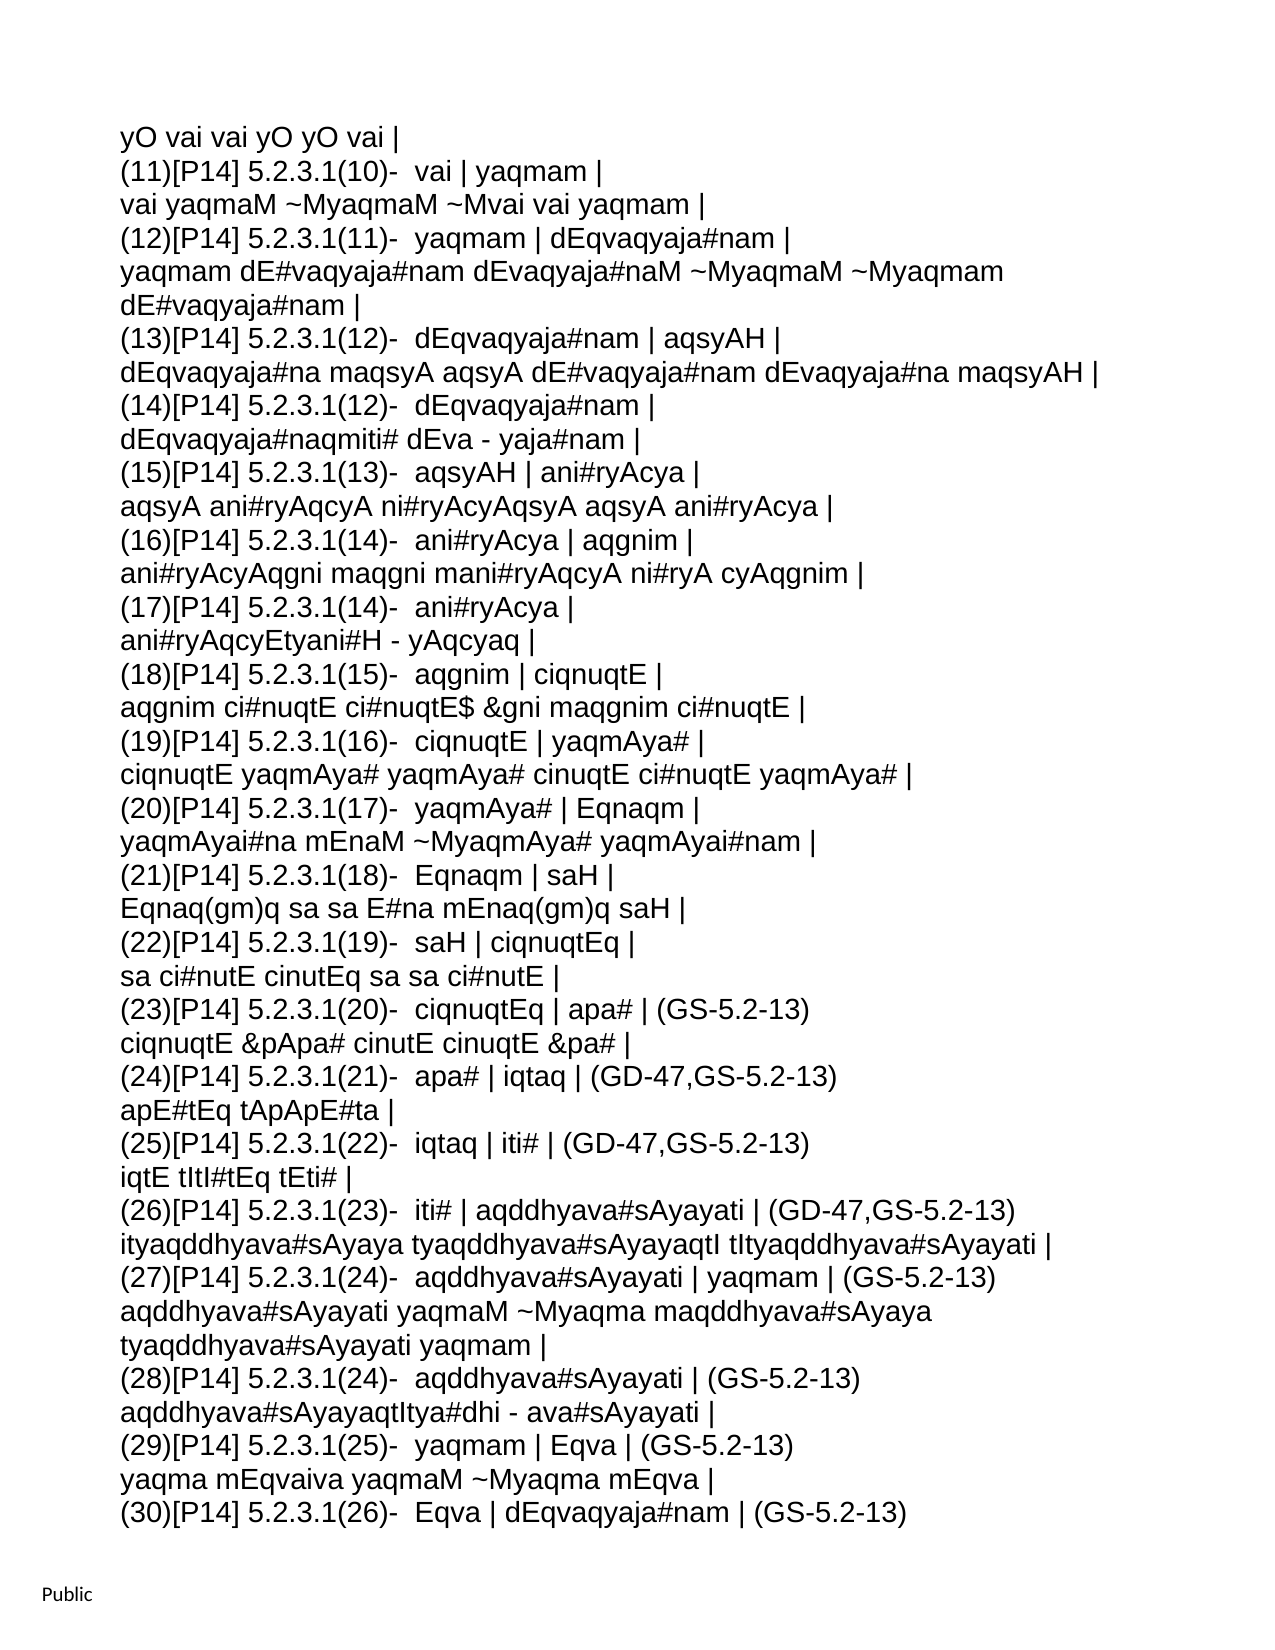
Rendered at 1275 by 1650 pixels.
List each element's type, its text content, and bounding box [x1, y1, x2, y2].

text (20)[P14] 5.2.3.1(17)- yaqmAya# | Eqnaqm | [120, 791, 1200, 824]
text vai yaqmaM ~MyaqmaM ~Mvai vai yaqmam | [120, 187, 1200, 221]
text ani#ryAqcyEtyani#H - yAqcyaq | [120, 623, 1200, 657]
text aqsyA ani#ryAqcyA ni#ryAcyAqsyA aqsyA ani#ryAcya | [120, 489, 1200, 522]
text (18)[P14] 5.2.3.1(15)- aqgnim | ciqnuqtE | [120, 657, 1200, 690]
text (29)[P14] 5.2.3.1(25)- yaqmam | Eqva | (GS-5.2-13) [120, 1428, 1200, 1462]
text Eqnaq(gm)q sa sa E#na mEnaq(gm)q saH | [120, 891, 1200, 925]
text yaqmam dE#vaqyaja#nam dEvaqyaja#naM ~MyaqmaM ~Myaqmam dE#vaqyaja#nam | [120, 254, 1200, 321]
text iqtE tItI#tEq tEti# | [120, 1160, 1200, 1193]
text (26)[P14] 5.2.3.1(23)- iti# | aqddhyava#sAyayati | (GD-47,GS-5.2-13) [120, 1193, 1200, 1227]
text (24)[P14] 5.2.3.1(21)- apa# | iqtaq | (GD-47,GS-5.2-13) [120, 1059, 1200, 1093]
text yaqma mEqvaiva yaqmaM ~Myaqma mEqva | [120, 1462, 1200, 1495]
text (25)[P14] 5.2.3.1(22)- iqtaq | iti# | (GD-47,GS-5.2-13) [120, 1126, 1200, 1160]
text (30)[P14] 5.2.3.1(26)- Eqva | dEqvaqyaja#nam | (GS-5.2-13) [120, 1495, 1200, 1529]
text sa ci#nutE cinutEq sa sa ci#nutE | [120, 958, 1200, 992]
text yaqmAyai#na mEnaM ~MyaqmAya# yaqmAyai#nam | [120, 824, 1200, 858]
text ciqnuqtE &pApa# cinutE cinuqtE &pa# | [120, 1026, 1200, 1059]
text (23)[P14] 5.2.3.1(20)- ciqnuqtEq | apa# | (GS-5.2-13) [120, 992, 1200, 1026]
text (22)[P14] 5.2.3.1(19)- saH | ciqnuqtEq | [120, 925, 1200, 958]
text aqddhyava#sAyayaqtItya#dhi - ava#sAyayati | [120, 1394, 1200, 1428]
text dEqvaqyaja#na maqsyA aqsyA dE#vaqyaja#nam dEvaqyaja#na maqsyAH | [120, 355, 1200, 388]
text (11)[P14] 5.2.3.1(10)- vai | yaqmam | [120, 153, 1200, 187]
text ciqnuqtE yaqmAya# yaqmAya# cinuqtE ci#nuqtE yaqmAya# | [120, 757, 1200, 791]
text (28)[P14] 5.2.3.1(24)- aqddhyava#sAyayati | (GS-5.2-13) [120, 1361, 1200, 1394]
text aqgnim ci#nuqtE ci#nuqtE$ &gni maqgnim ci#nuqtE | [120, 690, 1200, 724]
text (17)[P14] 5.2.3.1(14)- ani#ryAcya | [120, 589, 1200, 623]
text aqddhyava#sAyayati yaqmaM ~Myaqma maqddhyava#sAyaya tyaqddhyava#sAyayati yaqmam | [120, 1294, 1200, 1361]
text (21)[P14] 5.2.3.1(18)- Eqnaqm | saH | [120, 858, 1200, 891]
text apE#tEq tApApE#ta | [120, 1093, 1200, 1126]
text (27)[P14] 5.2.3.1(24)- aqddhyava#sAyayati | yaqmam | (GS-5.2-13) [120, 1260, 1200, 1294]
text (15)[P14] 5.2.3.1(13)- aqsyAH | ani#ryAcya | [120, 455, 1200, 489]
text ityaqddhyava#sAyaya tyaqddhyava#sAyayaqtI tItyaqddhyava#sAyayati | [120, 1227, 1200, 1260]
text (12)[P14] 5.2.3.1(11)- yaqmam | dEqvaqyaja#nam | [120, 221, 1200, 254]
text ani#ryAcyAqgni maqgni mani#ryAqcyA ni#ryA cyAqgnim | [120, 556, 1200, 589]
text dEqvaqyaja#naqmiti# dEva - yaja#nam | [120, 422, 1200, 455]
text (13)[P14] 5.2.3.1(12)- dEqvaqyaja#nam | aqsyAH | [120, 321, 1200, 355]
text (16)[P14] 5.2.3.1(14)- ani#ryAcya | aqgnim | [120, 522, 1200, 556]
text (14)[P14] 5.2.3.1(12)- dEqvaqyaja#nam | [120, 388, 1200, 422]
text yO vai vai yO yO vai | [120, 120, 1200, 153]
text (19)[P14] 5.2.3.1(16)- ciqnuqtE | yaqmAya# | [120, 724, 1200, 757]
